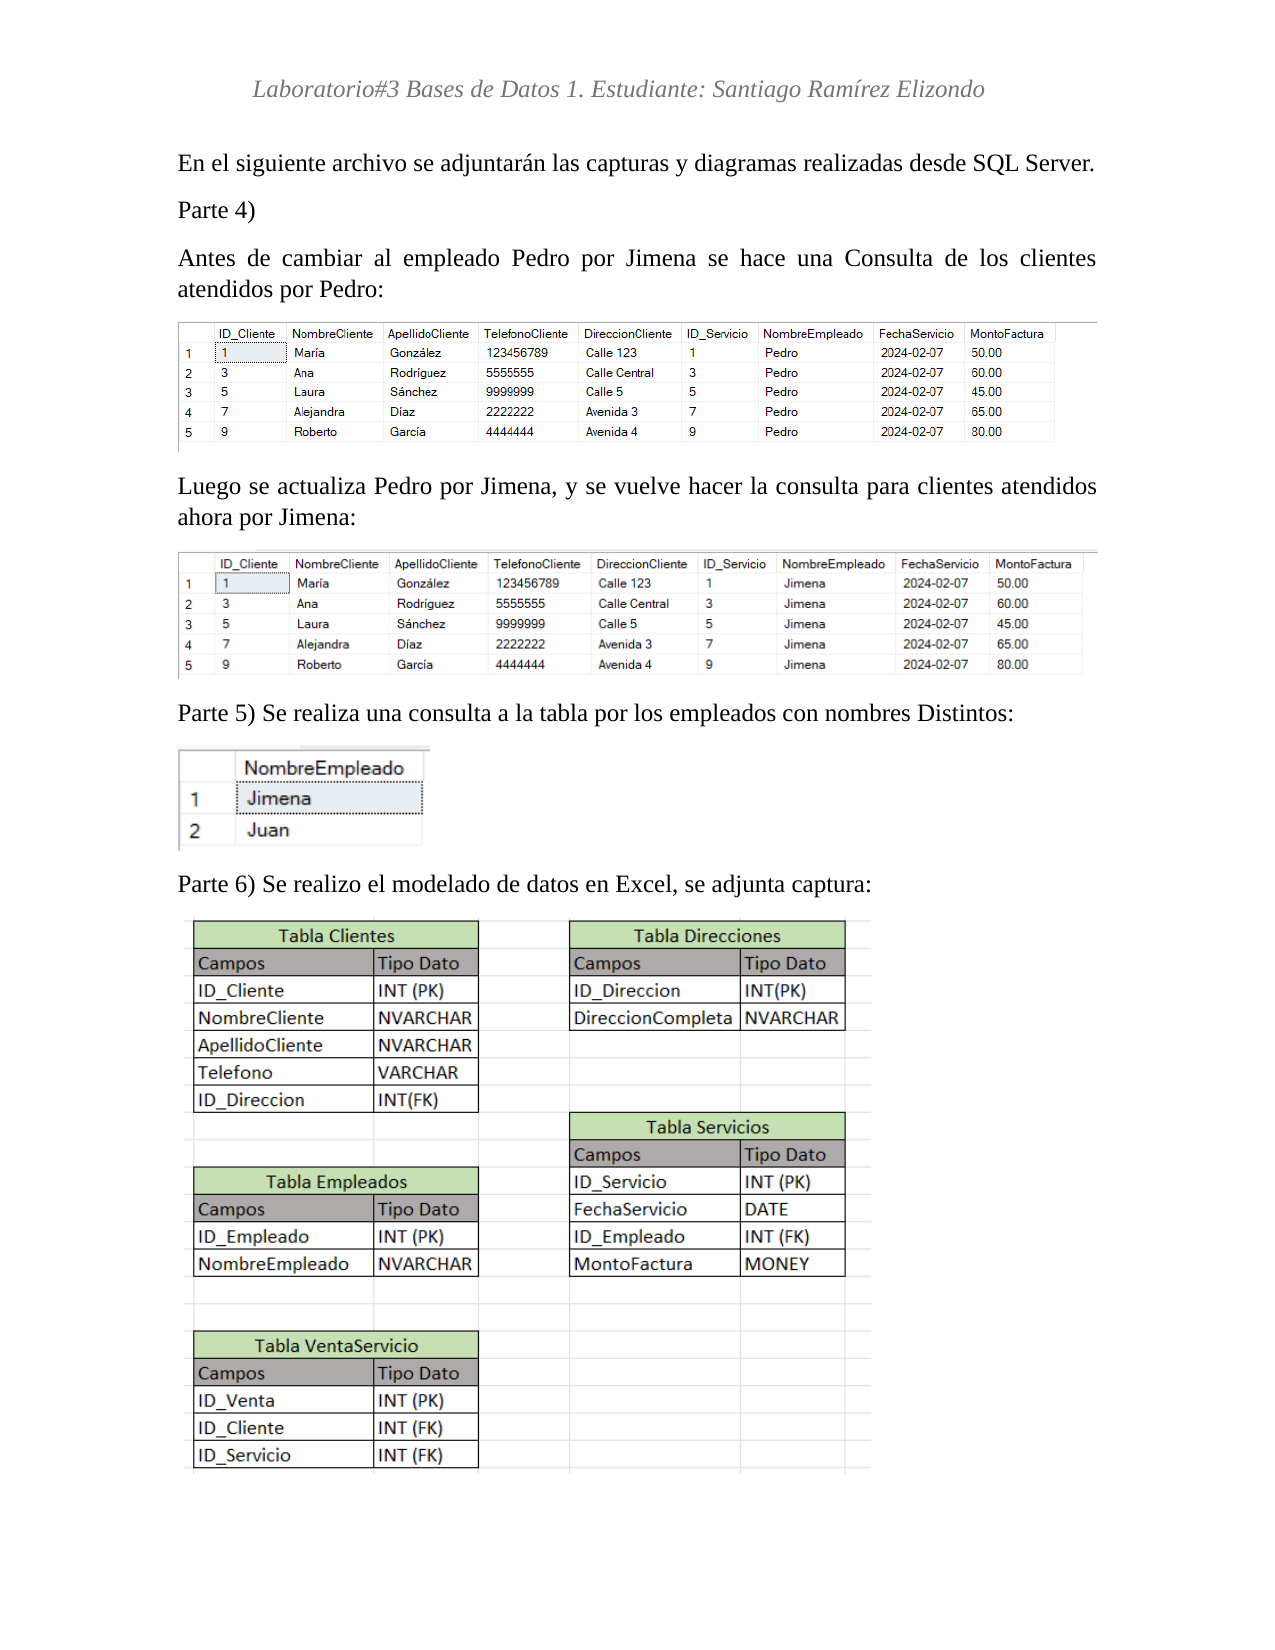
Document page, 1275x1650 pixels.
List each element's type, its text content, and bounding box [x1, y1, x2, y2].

text Parte 6) Se realizo el modelado de datos en Excel, se adjunta captura: [177, 869, 1098, 898]
text Luego se actualiza Pedro por Jimena, y se vuelve hacer la consulta para clientes atendidos ahora por Jimena: [177, 471, 1098, 531]
text Antes de cambiar al empleado Pedro por Jimena se hace una Consulta de los clientes atendidos por Pedro: [177, 243, 1098, 303]
text Parte 5) Se realiza una consulta a la tabla por los empleados con nombres Distintos: [177, 698, 1098, 726]
picture [177, 549, 1098, 679]
picture [177, 745, 431, 851]
text En el siguiente archivo se adjuntarán las capturas y diagramas realizadas desde SQL Server. [177, 148, 1098, 176]
picture [177, 321, 1098, 452]
picture [183, 917, 872, 1474]
text Parte 4) [177, 195, 1098, 224]
